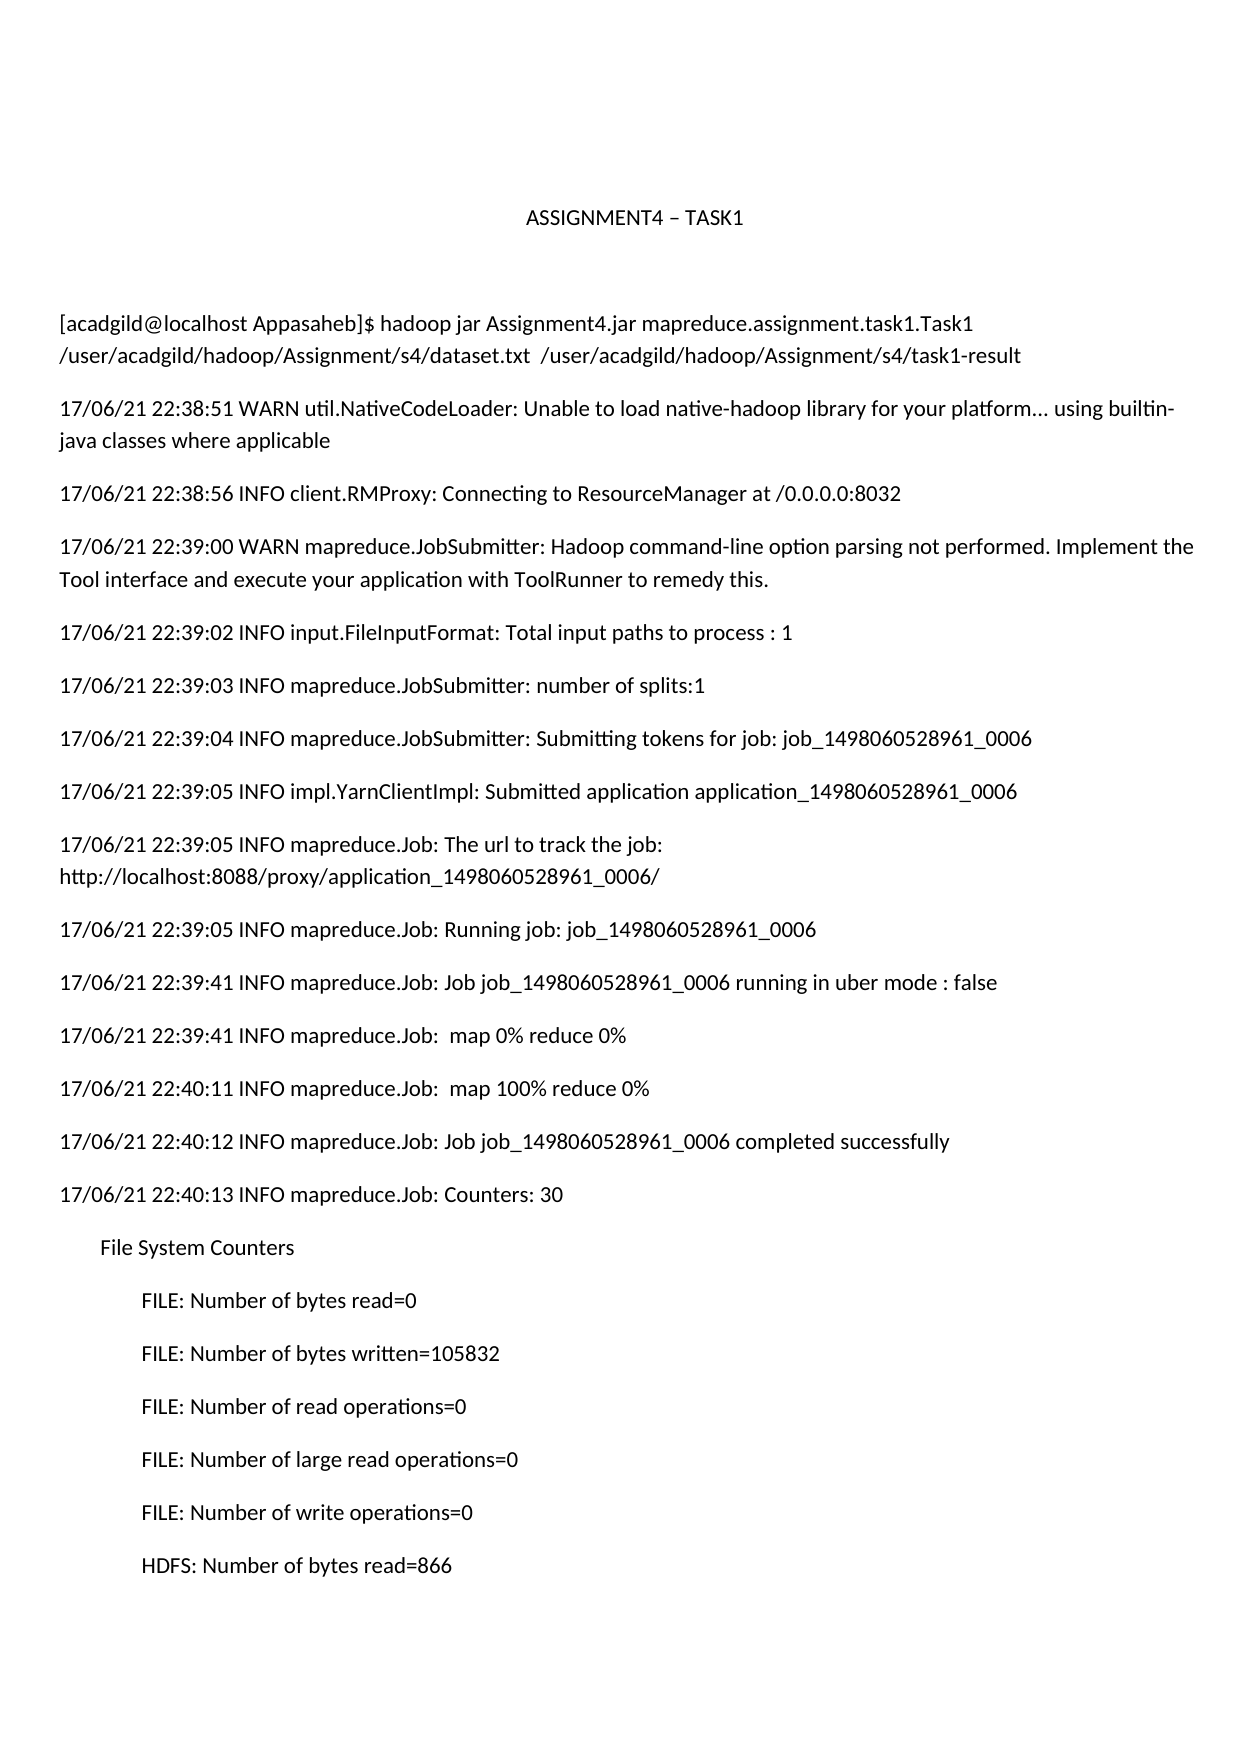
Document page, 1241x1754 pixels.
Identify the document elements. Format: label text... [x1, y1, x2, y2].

text [acadgild@localhost Appasaheb]$ hadoop jar Assignment4.jar mapreduce.assignment.task1.Task1 /user/acadgild/hadoop/Assignment/s4/dataset.txt /user/acadgild/hadoop/Assignment/s4/task1-result [59, 309, 1211, 369]
text 17/06/21 22:39:04 INFO mapreduce.JobSubmitter: Submitting tokens for job: job_1498060528961_0006 [59, 724, 1211, 752]
text 17/06/21 22:40:13 INFO mapreduce.Job: Counters: 30 [59, 1180, 1211, 1208]
text 17/06/21 22:39:05 INFO mapreduce.Job: The url to track the job: http://localhost:8088/proxy/application_1498060528961_0006/ [59, 830, 1211, 890]
text 17/06/21 22:40:12 INFO mapreduce.Job: Job job_1498060528961_0006 completed successfully [59, 1127, 1211, 1155]
text 17/06/21 22:38:51 WARN util.NativeCodeLoader: Unable to load native-hadoop library for your platform... using builtin-java classes where applicable [59, 394, 1211, 454]
text 17/06/21 22:39:41 INFO mapreduce.Job: map 0% reduce 0% [59, 1021, 1211, 1049]
text 17/06/21 22:40:11 INFO mapreduce.Job: map 100% reduce 0% [59, 1074, 1211, 1102]
text FILE: Number of read operations=0 [59, 1392, 1211, 1420]
text 17/06/21 22:39:05 INFO mapreduce.Job: Running job: job_1498060528961_0006 [59, 915, 1211, 943]
text 17/06/21 22:38:56 INFO client.RMProxy: Connecting to ResourceManager at /0.0.0.0:8032 [59, 479, 1211, 507]
text FILE: Number of large read operations=0 [59, 1445, 1211, 1473]
text ASSIGNMENT4 – TASK1 [59, 203, 1211, 231]
text File System Counters [59, 1233, 1211, 1261]
text 17/06/21 22:39:05 INFO impl.YarnClientImpl: Submitted application application_1498060528961_0006 [59, 777, 1211, 805]
text 17/06/21 22:39:02 INFO input.FileInputFormat: Total input paths to process : 1 [59, 618, 1211, 646]
text 17/06/21 22:39:00 WARN mapreduce.JobSubmitter: Hadoop command-line option parsing not performed. Implement the Tool interface and execute your application with ToolRunner to remedy this. [59, 532, 1211, 593]
text FILE: Number of bytes read=0 [59, 1286, 1211, 1314]
text FILE: Number of write operations=0 [59, 1498, 1211, 1526]
text FILE: Number of bytes written=105832 [59, 1339, 1211, 1367]
text HDFS: Number of bytes read=866 [59, 1551, 1211, 1579]
text 17/06/21 22:39:03 INFO mapreduce.JobSubmitter: number of splits:1 [59, 671, 1211, 699]
text 17/06/21 22:39:41 INFO mapreduce.Job: Job job_1498060528961_0006 running in uber mode : false [59, 968, 1211, 996]
